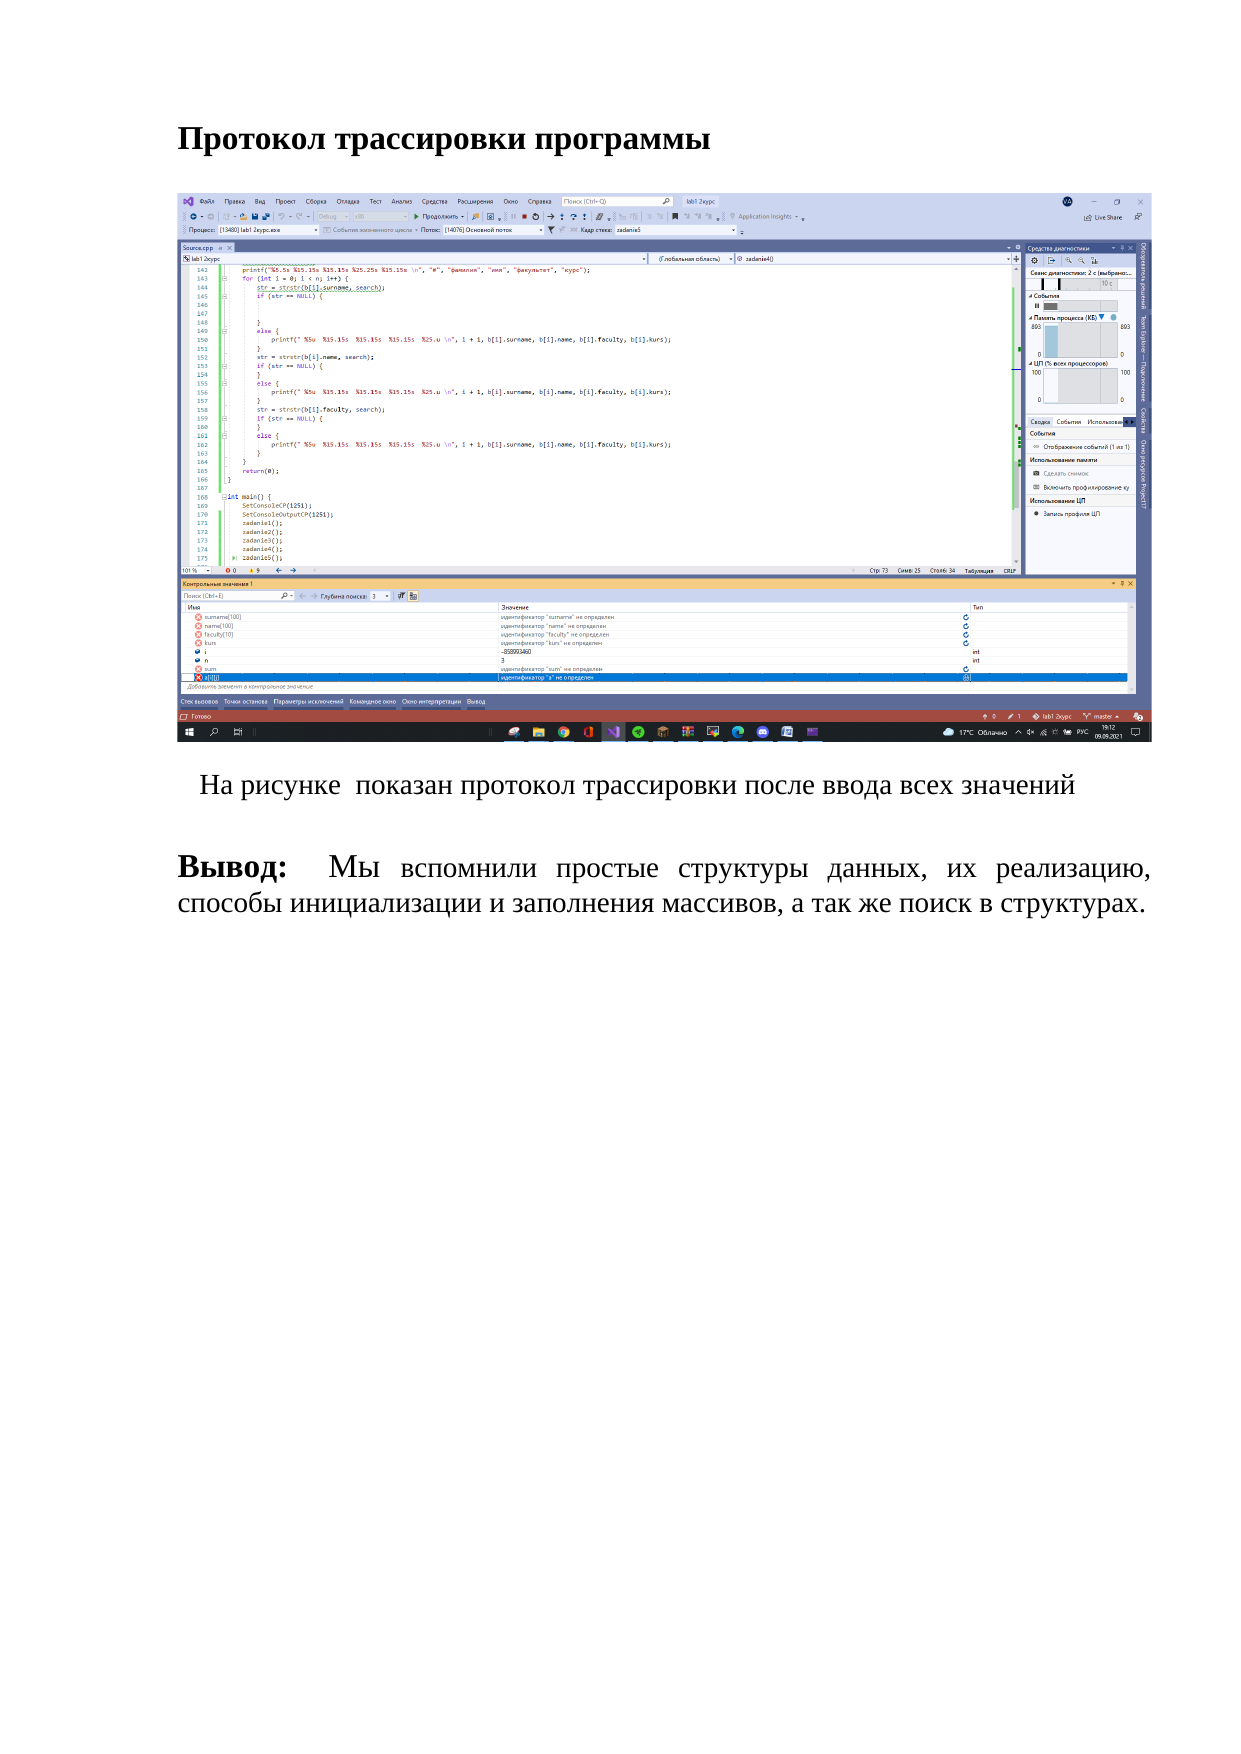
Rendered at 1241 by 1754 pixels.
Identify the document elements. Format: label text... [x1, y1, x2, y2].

subtitle Протокол трассировки программы [177, 118, 1078, 156]
picture [177, 193, 1152, 742]
text Вывод: Мы вспомнили простые структуры данных, их реализацию, способы инициализации и заполнения массивов, а так же поиск в структурах. [177, 847, 1152, 918]
text На рисунке показан протокол трассировки после ввода всех значений [199, 767, 1152, 801]
